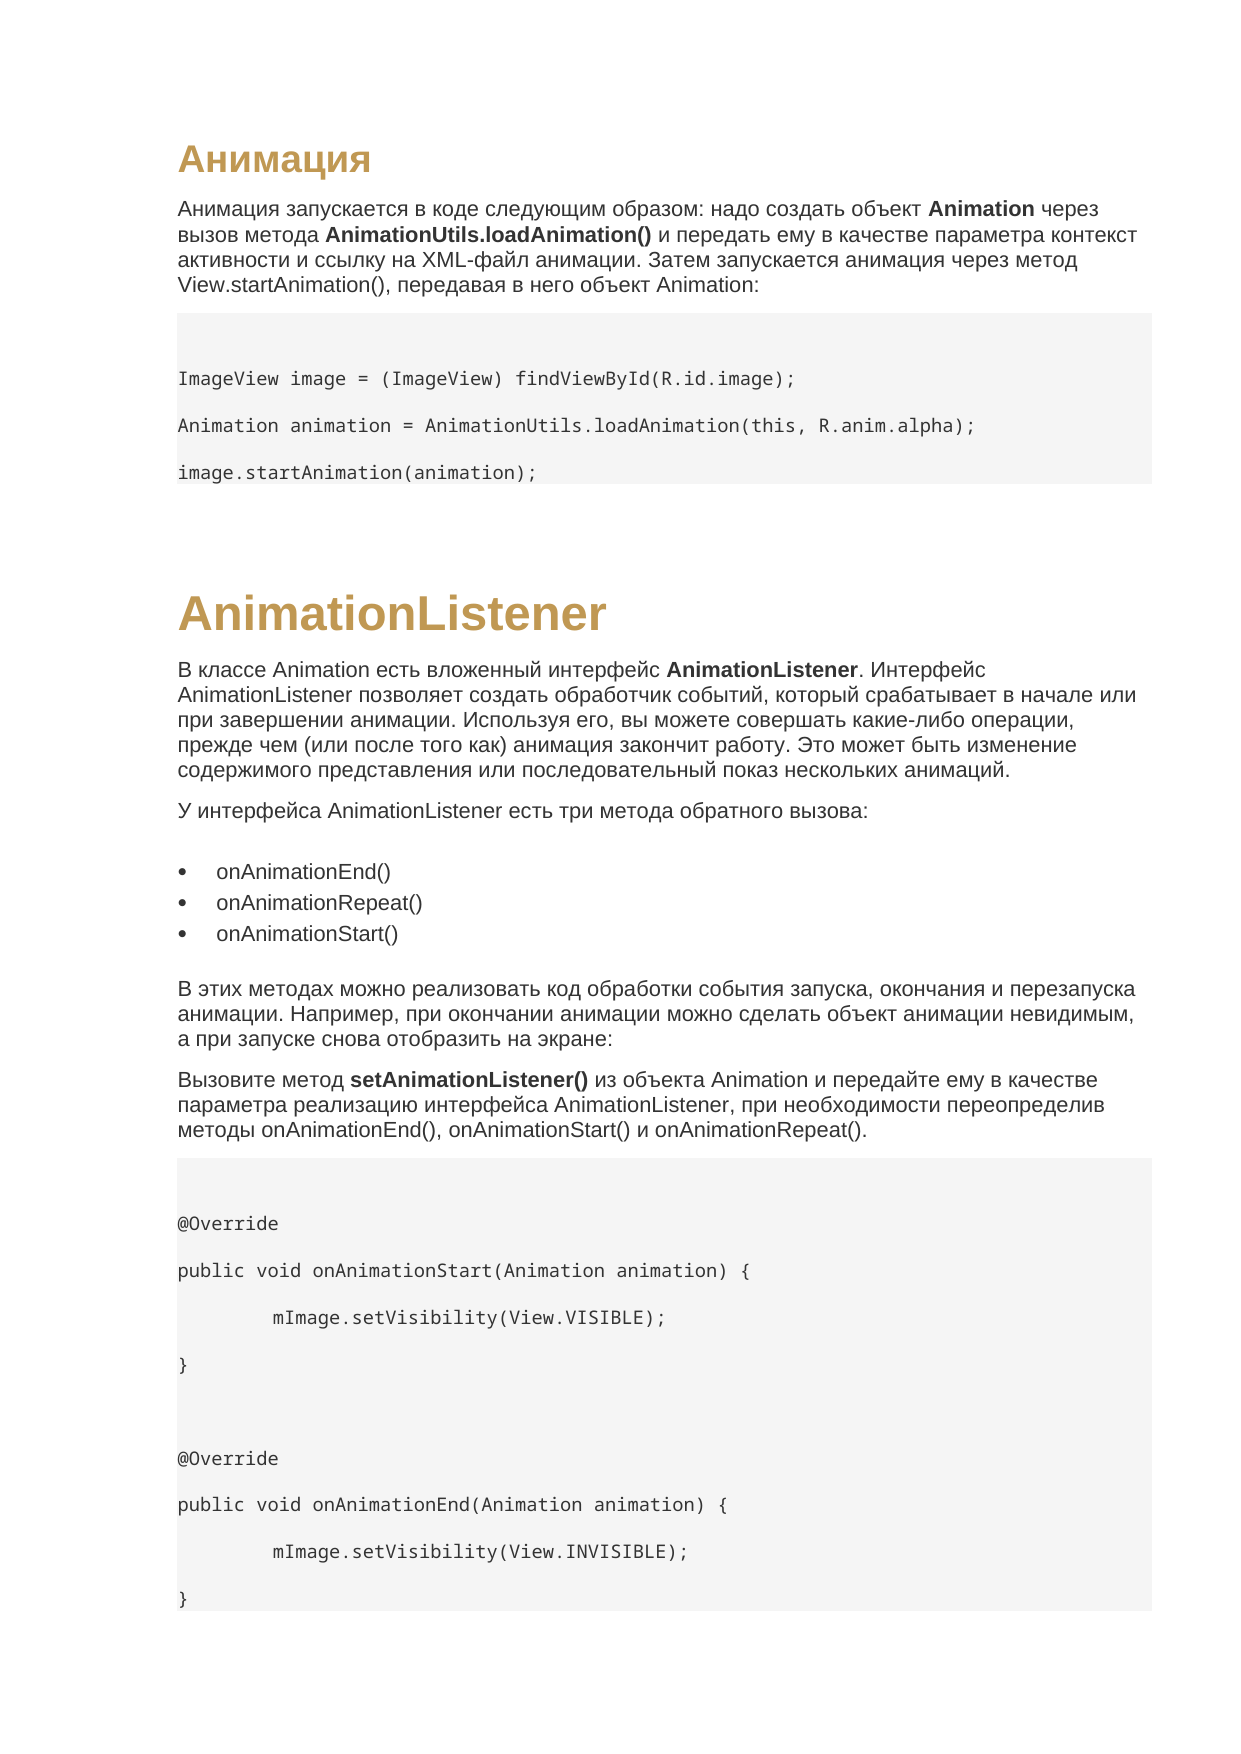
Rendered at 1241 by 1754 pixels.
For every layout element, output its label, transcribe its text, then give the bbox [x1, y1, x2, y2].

list onAnimationStart() [179, 915, 1152, 946]
text Анимация [177, 118, 1152, 181]
text } [177, 1345, 1152, 1377]
text @Override [177, 1205, 1152, 1236]
text В этих методах можно реализовать код обработки события запуска, окончания и перезапуска анимации. Например, при окончании анимации можно сделать объект анимации невидимым, а при запуске снова отобразить на экране: [177, 975, 1152, 1051]
text В классе Animation есть вложенный интерфейс AnimationListener. Интерфейс AnimationListener позволяет создать обработчик событий, который срабатывает в начале или при завершении анимации. Используя его, вы можете совершать какие-либо операции, прежде чем (или после того как) анимация закончит работу. Это может быть изменение содержимого представления или последовательный показ нескольких анимаций. [177, 656, 1152, 782]
list onAnimationEnd() [179, 852, 1152, 884]
text Вызовите метод setAnimationListener() из объекта Animation и передайте ему в качестве параметра реализацию интерфейса AnimationListener, при необходимости переопределив методы onAnimationEnd(), onAnimationStart() и onAnimationRepeat(). [177, 1067, 1152, 1142]
text mImage.setVisibility(View.INVISIBLE); [177, 1533, 1152, 1564]
text @Override [177, 1439, 1152, 1470]
text } [177, 1580, 1152, 1611]
text ImageView image = (ImageView) findViewById(R.id.image); [177, 359, 1152, 391]
text Анимация запускается в коде следующим образом: надо создать объект Animation через вызов метода AnimationUtils.loadAnimation() и передать ему в качестве параметра контекст активности и ссылку на XML-файл анимации. Затем запускается анимация через метод View.startAnimation(), передавая в него объект Animation: [177, 196, 1152, 297]
text public void onAnimationStart(Animation animation) { [177, 1252, 1152, 1283]
text Animation animation = AnimationUtils.loadAnimation(this, R.anim.alpha); [177, 406, 1152, 438]
list onAnimationRepeat() [179, 884, 1152, 915]
text mImage.setVisibility(View.VISIBLE); [177, 1298, 1152, 1330]
text У интерфейса AnimationListener есть три метода обратного вызова: [177, 798, 1152, 823]
text AnimationListener [177, 578, 1152, 641]
text public void onAnimationEnd(Animation animation) { [177, 1486, 1152, 1517]
text image.startAnimation(animation); [177, 453, 1152, 484]
